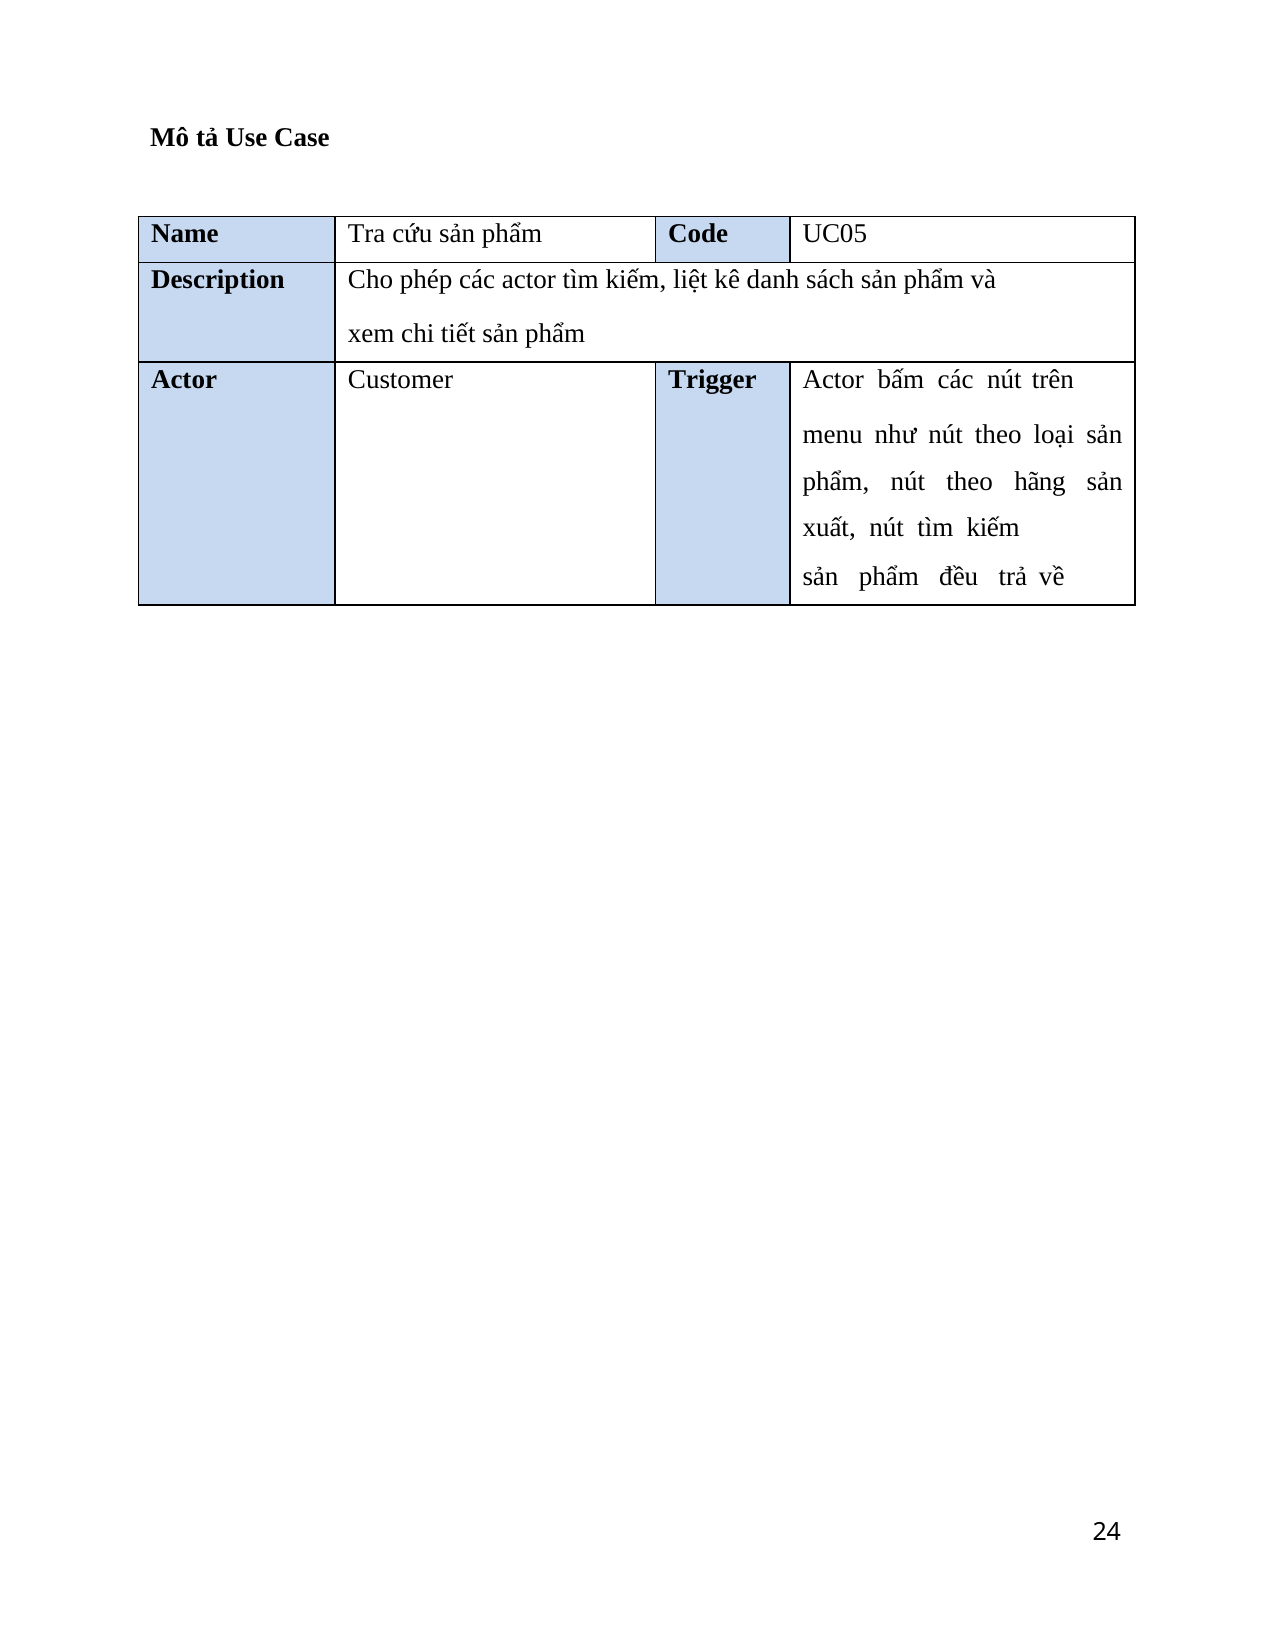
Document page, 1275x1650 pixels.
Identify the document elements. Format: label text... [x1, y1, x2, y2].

table_cell Actor [139, 363, 334, 604]
table_header UC05 [791, 217, 1134, 262]
table_cell Description [139, 263, 334, 361]
table_header Name [139, 217, 334, 262]
table_cell Actor bấm các nút trên menu như nút theo loại sản phẩm, nút theo hãng sản xuất, nút tìm kiếm sản phẩm đều trả về [791, 363, 1134, 604]
text Mô tả Use Case [150, 102, 1204, 152]
table_header Code [656, 217, 789, 262]
table_cell Cho phép các actor tìm kiếm, liệt kê danh sách sản phẩm và xem chi tiết sản phẩm [336, 263, 1134, 361]
table_cell Trigger [656, 363, 789, 604]
table_header Tra cứu sản phẩm [336, 217, 655, 262]
table_cell Customer [336, 363, 655, 604]
